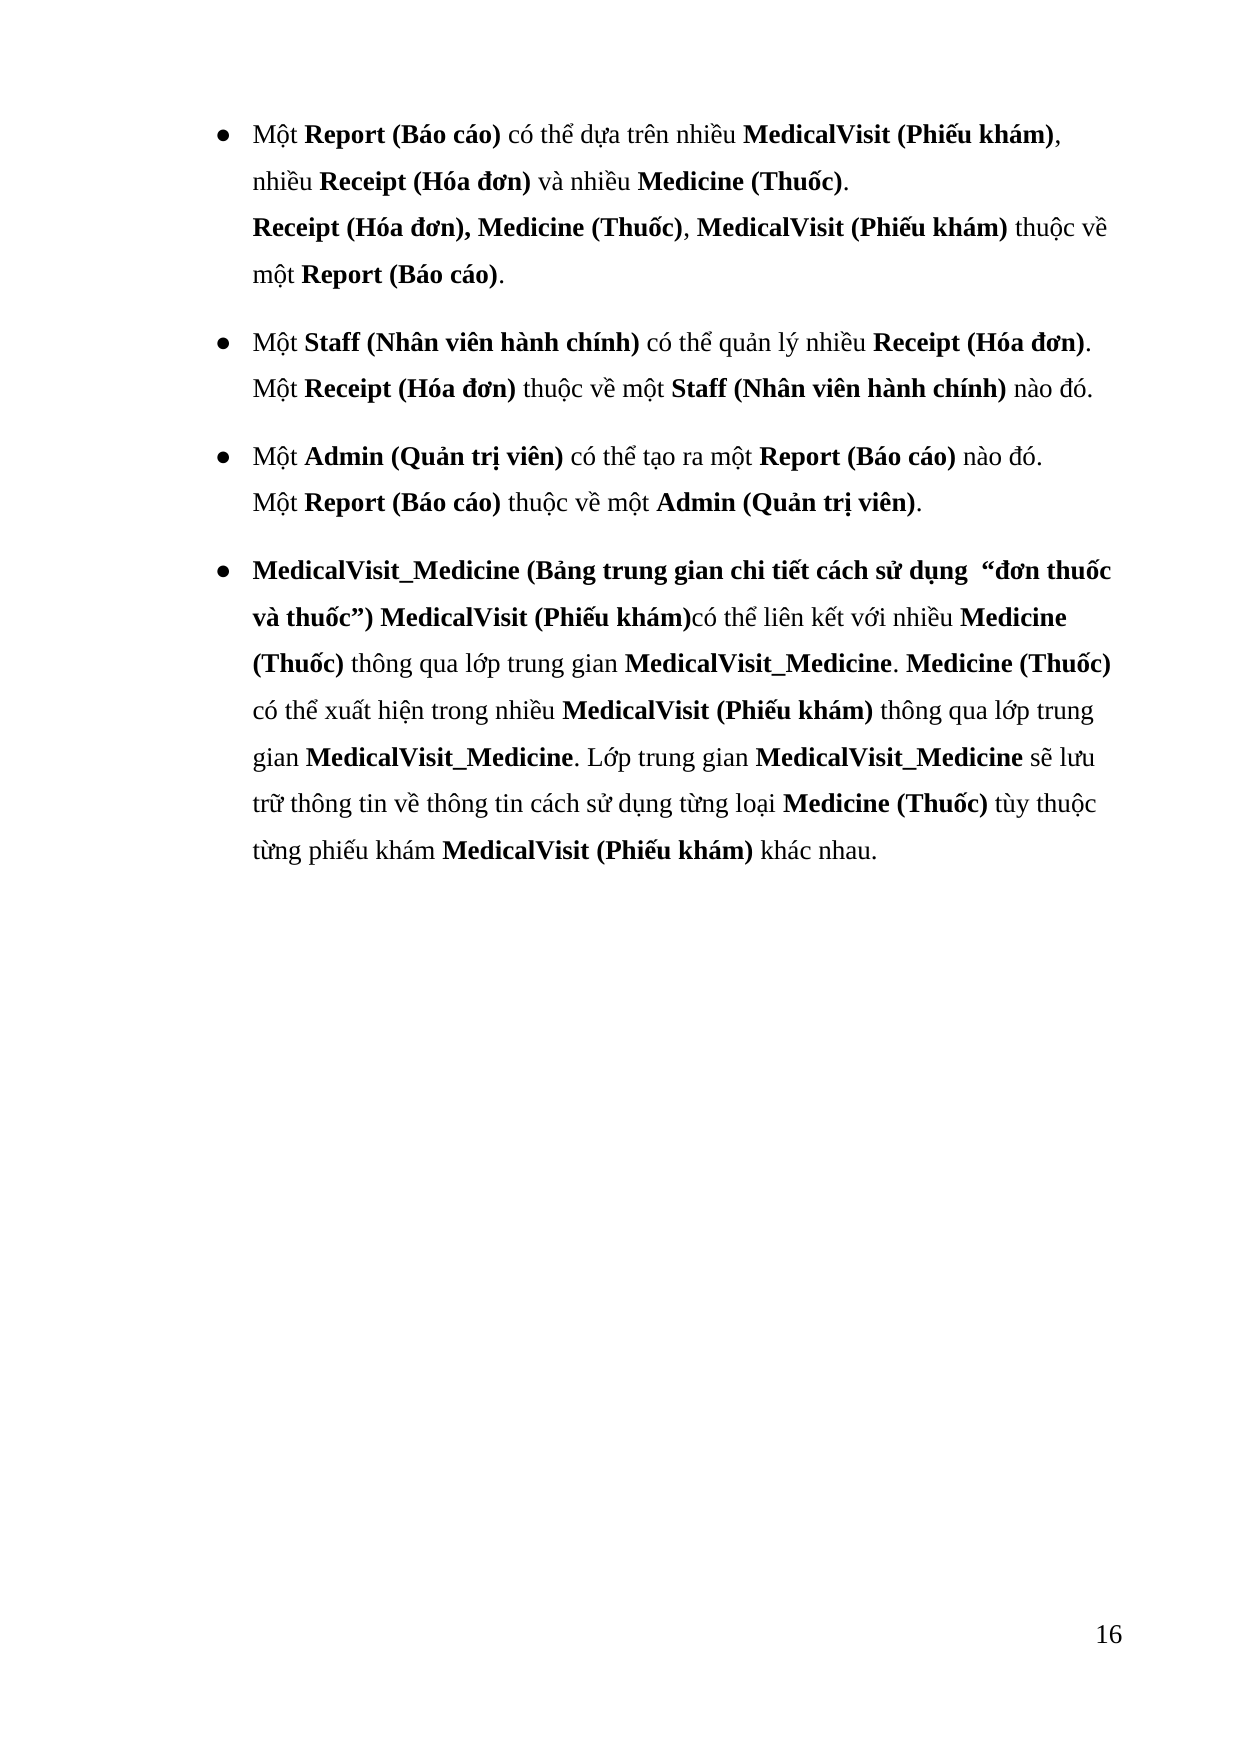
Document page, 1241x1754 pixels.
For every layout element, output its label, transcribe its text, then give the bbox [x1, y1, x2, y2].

list Một Admin (Quản trị viên) có thể tạo ra một Report (Báo cáo) nào đó. Một Report (Báo cáo) thuộc về một Admin (Quản trị viên). [215, 440, 1122, 518]
list MedicalVisit_Medicine (Bảng trung gian chi tiết cách sử dụng “đơn thuốc và thuốc”) MedicalVisit (Phiếu khám)có thể liên kết với nhiều Medicine (Thuốc) thông qua lớp trung gian MedicalVisit_Medicine. Medicine (Thuốc) có thể xuất hiện trong nhiều MedicalVisit (Phiếu khám) thông qua lớp trung gian MedicalVisit_Medicine. Lớp trung gian MedicalVisit_Medicine sẽ lưu trữ thông tin về thông tin cách sử dụng từng loại Medicine (Thuốc) tùy thuộc từng phiếu khám MedicalVisit (Phiếu khám) khác nhau. [215, 554, 1122, 865]
list Một Staff (Nhân viên hành chính) có thể quản lý nhiều Receipt (Hóa đơn). Một Receipt (Hóa đơn) thuộc về một Staff (Nhân viên hành chính) nào đó. [215, 326, 1122, 403]
list Một Report (Báo cáo) có thể dựa trên nhiều MedicalVisit (Phiếu khám), nhiều Receipt (Hóa đơn) và nhiều Medicine (Thuốc). Receipt (Hóa đơn), Medicine (Thuốc), MedicalVisit (Phiếu khám) thuộc về một Report (Báo cáo). [215, 118, 1122, 289]
